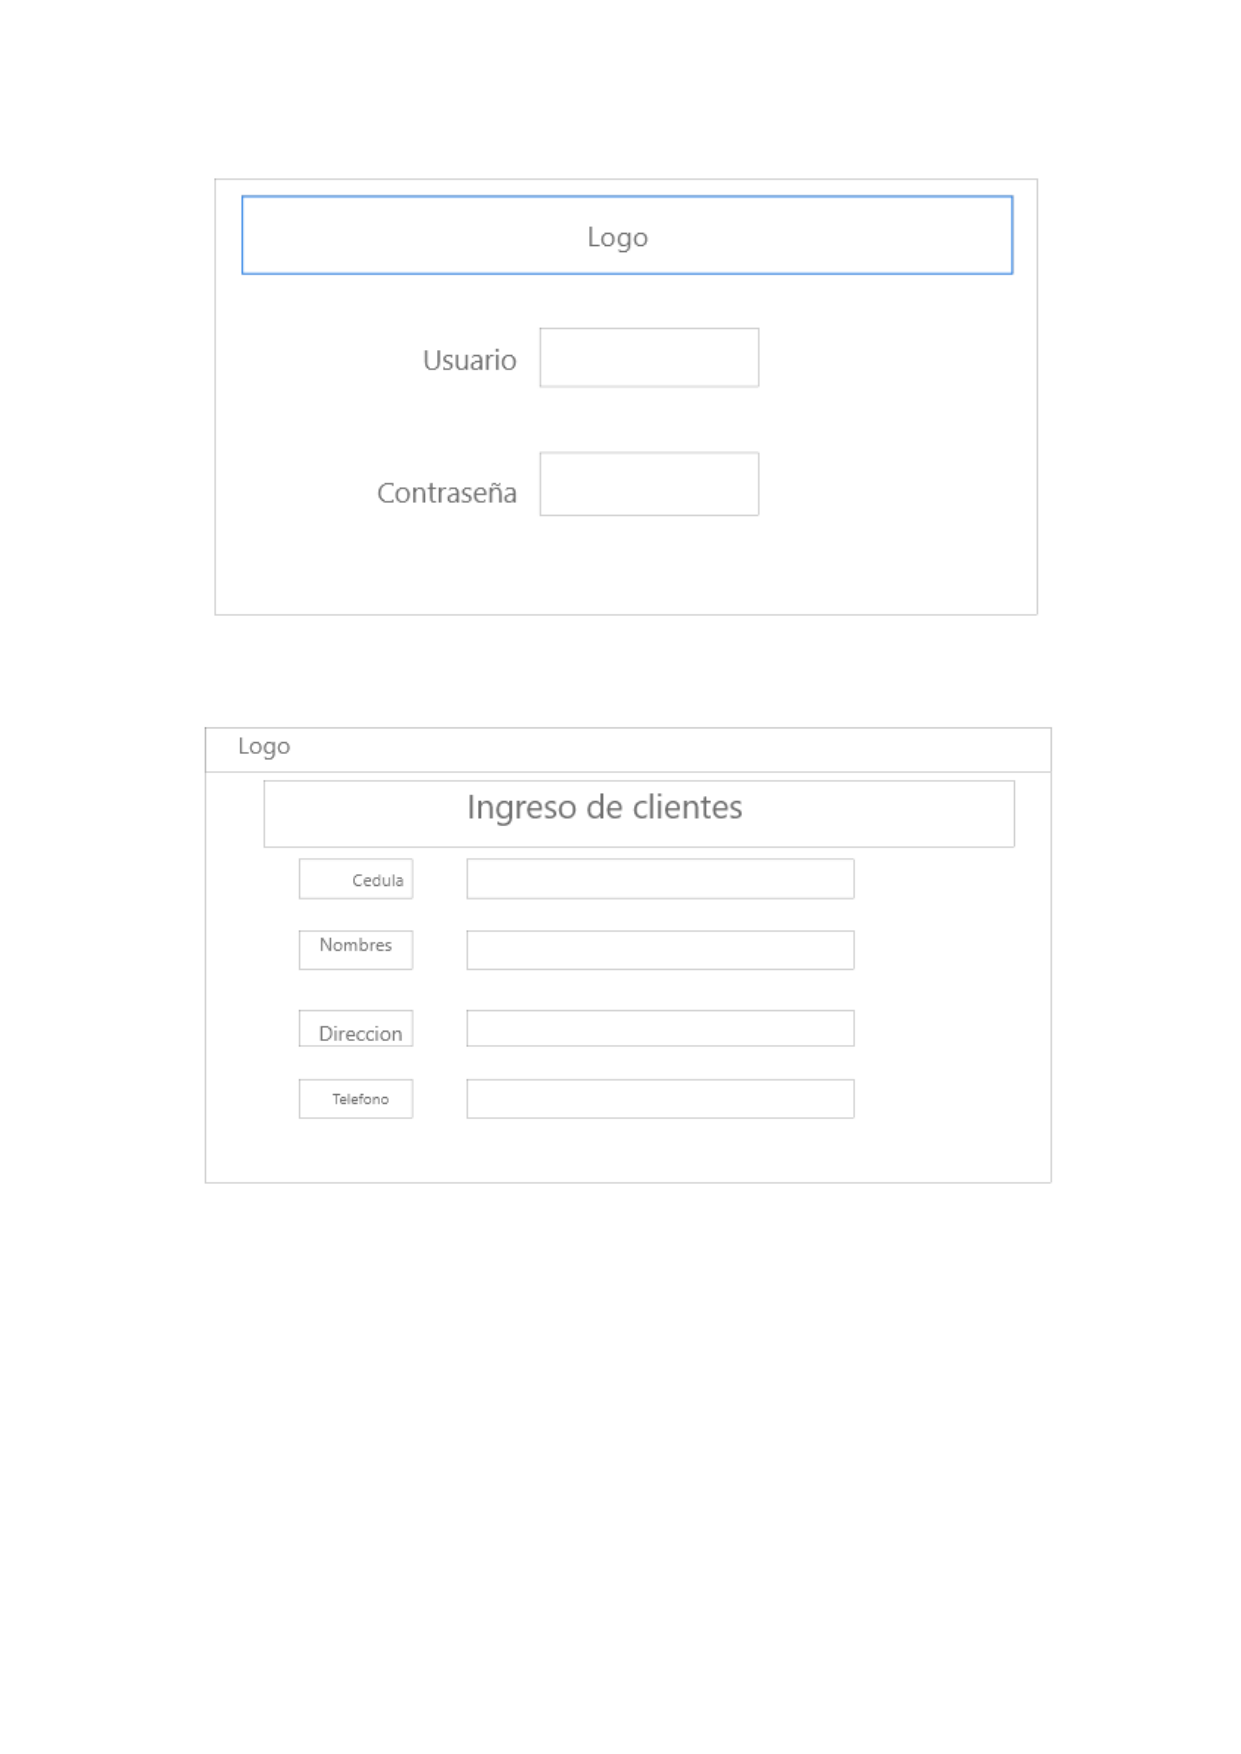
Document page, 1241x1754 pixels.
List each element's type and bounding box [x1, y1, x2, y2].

picture [177, 147, 1063, 631]
picture [177, 696, 1063, 1203]
